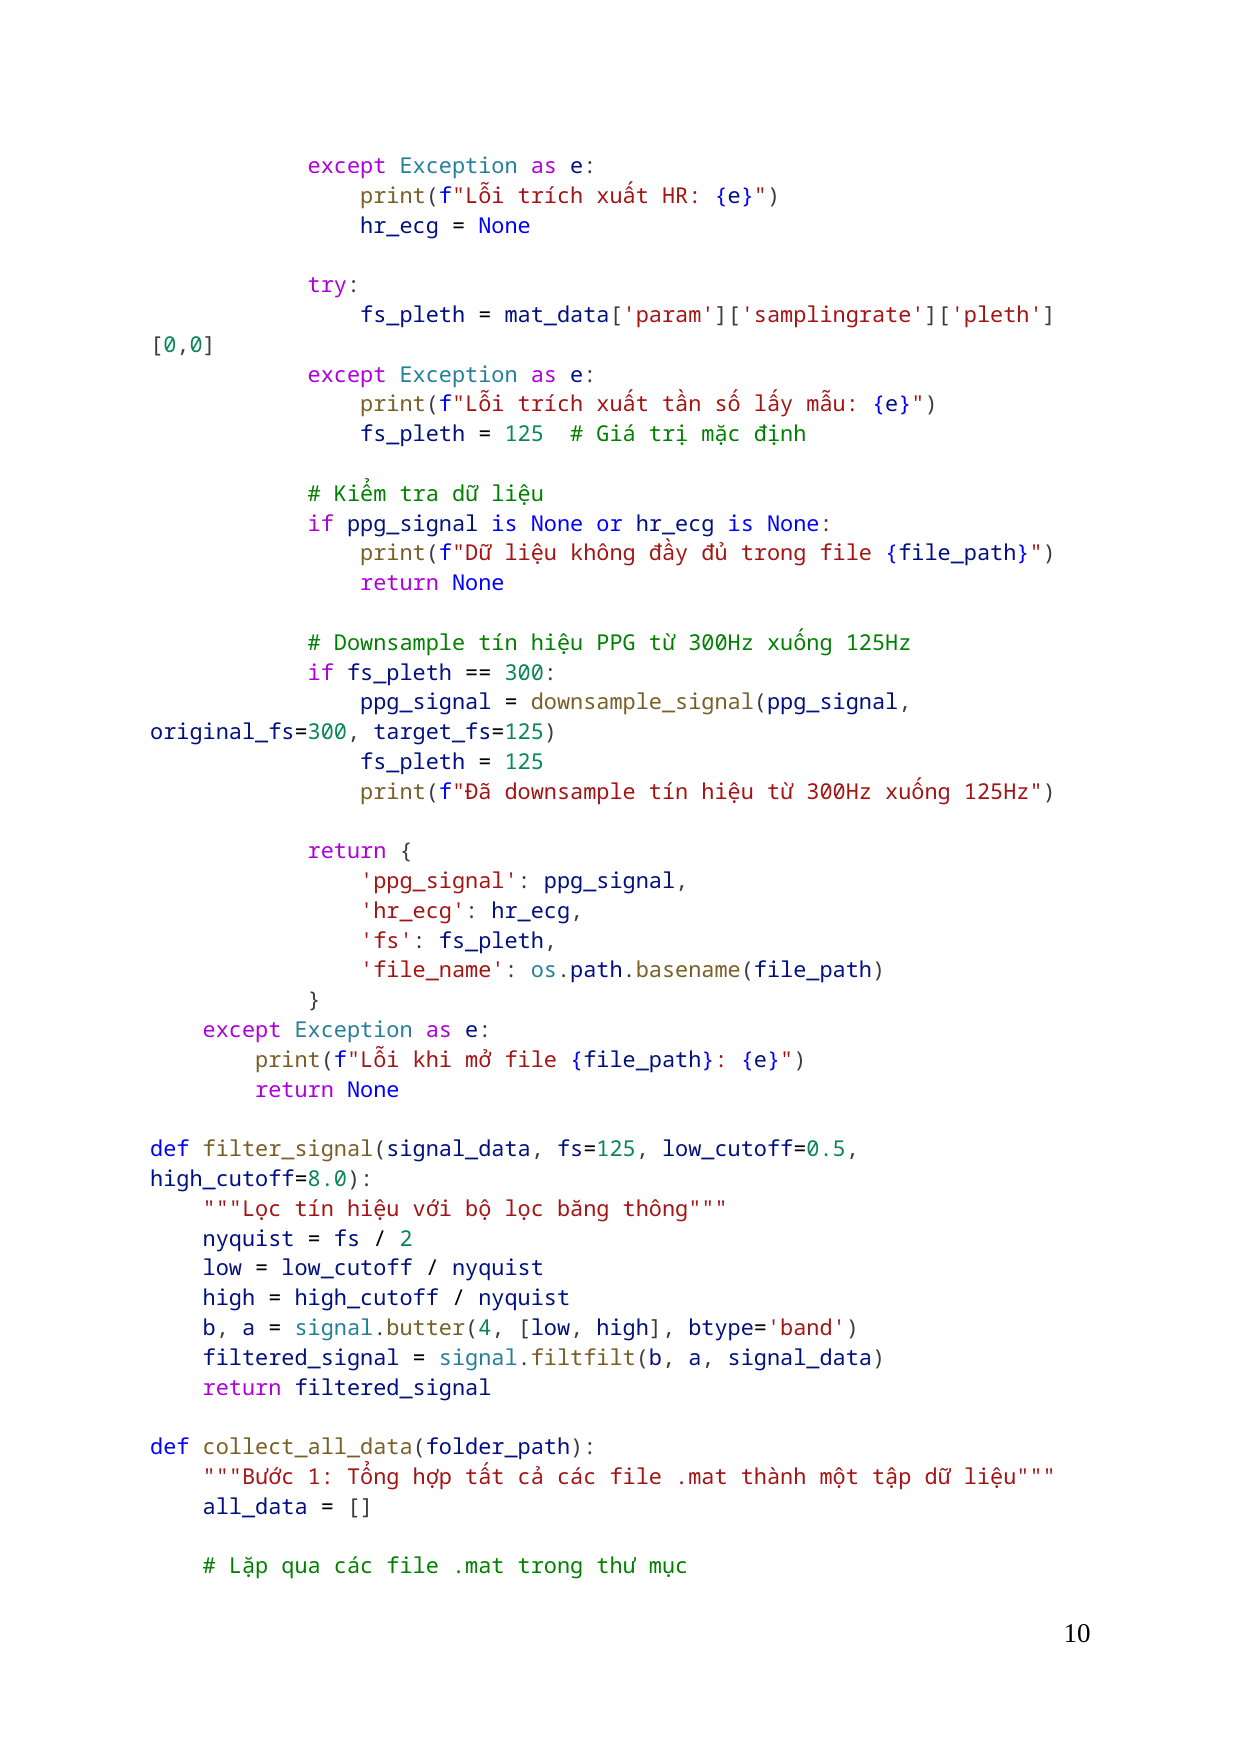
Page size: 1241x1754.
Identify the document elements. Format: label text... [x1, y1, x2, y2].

text 'file_name': os.path.basename(file_path) [150, 954, 1090, 984]
text """Lọc tín hiệu với bộ lọc băng thông""" [150, 1193, 1090, 1222]
text 'hr_ecg': hr_ecg, [150, 895, 1090, 924]
text return None [150, 1073, 1090, 1103]
text if fs_pleth == 300: [150, 656, 1090, 686]
text # Lặp qua các file .mat trong thư mục [150, 1550, 1090, 1580]
text if ppg_signal is None or hr_ecg is None: [150, 507, 1090, 537]
text b, a = signal.butter(4, [low, high], btype='band') [150, 1312, 1090, 1342]
text all_data = [] [150, 1491, 1090, 1520]
text # Kiểm tra dữ liệu [150, 478, 1090, 507]
text print(f"Lỗi trích xuất HR: {e}") [150, 180, 1090, 209]
text fs_pleth = 125 [150, 746, 1090, 776]
text return None [150, 567, 1090, 597]
text fs_pleth = mat_data['param']['samplingrate']['pleth'][0,0] [150, 299, 1090, 358]
text filtered_signal = signal.filtfilt(b, a, signal_data) [150, 1342, 1090, 1371]
text print(f"Lỗi khi mở file {file_path}: {e}") [150, 1044, 1090, 1073]
text except Exception as e: [150, 1014, 1090, 1044]
text def collect_all_data(folder_path): [150, 1431, 1090, 1461]
text } [150, 984, 1090, 1014]
text fs_pleth = 125 # Giá trị mặc định [150, 418, 1090, 448]
text def filter_signal(signal_data, fs=125, low_cutoff=0.5, high_cutoff=8.0): [150, 1133, 1090, 1193]
text except Exception as e: [150, 150, 1090, 180]
text except Exception as e: [150, 358, 1090, 388]
text ppg_signal = downsample_signal(ppg_signal, original_fs=300, target_fs=125) [150, 686, 1090, 746]
text print(f"Đã downsample tín hiệu từ 300Hz xuống 125Hz") [150, 776, 1090, 805]
text print(f"Lỗi trích xuất tần số lấy mẫu: {e}") [150, 388, 1090, 418]
text return { [150, 835, 1090, 865]
text 'ppg_signal': ppg_signal, [150, 865, 1090, 895]
text # Downsample tín hiệu PPG từ 300Hz xuống 125Hz [150, 627, 1090, 656]
text return filtered_signal [150, 1371, 1090, 1401]
text high = high_cutoff / nyquist [150, 1282, 1090, 1312]
text print(f"Dữ liệu không đầy đủ trong file {file_path}") [150, 537, 1090, 567]
text """Bước 1: Tổng hợp tất cả các file .mat thành một tập dữ liệu""" [150, 1461, 1090, 1491]
text nyquist = fs / 2 [150, 1222, 1090, 1252]
text hr_ecg = None [150, 209, 1090, 239]
text low = low_cutoff / nyquist [150, 1252, 1090, 1282]
text 'fs': fs_pleth, [150, 924, 1090, 954]
text try: [150, 269, 1090, 299]
